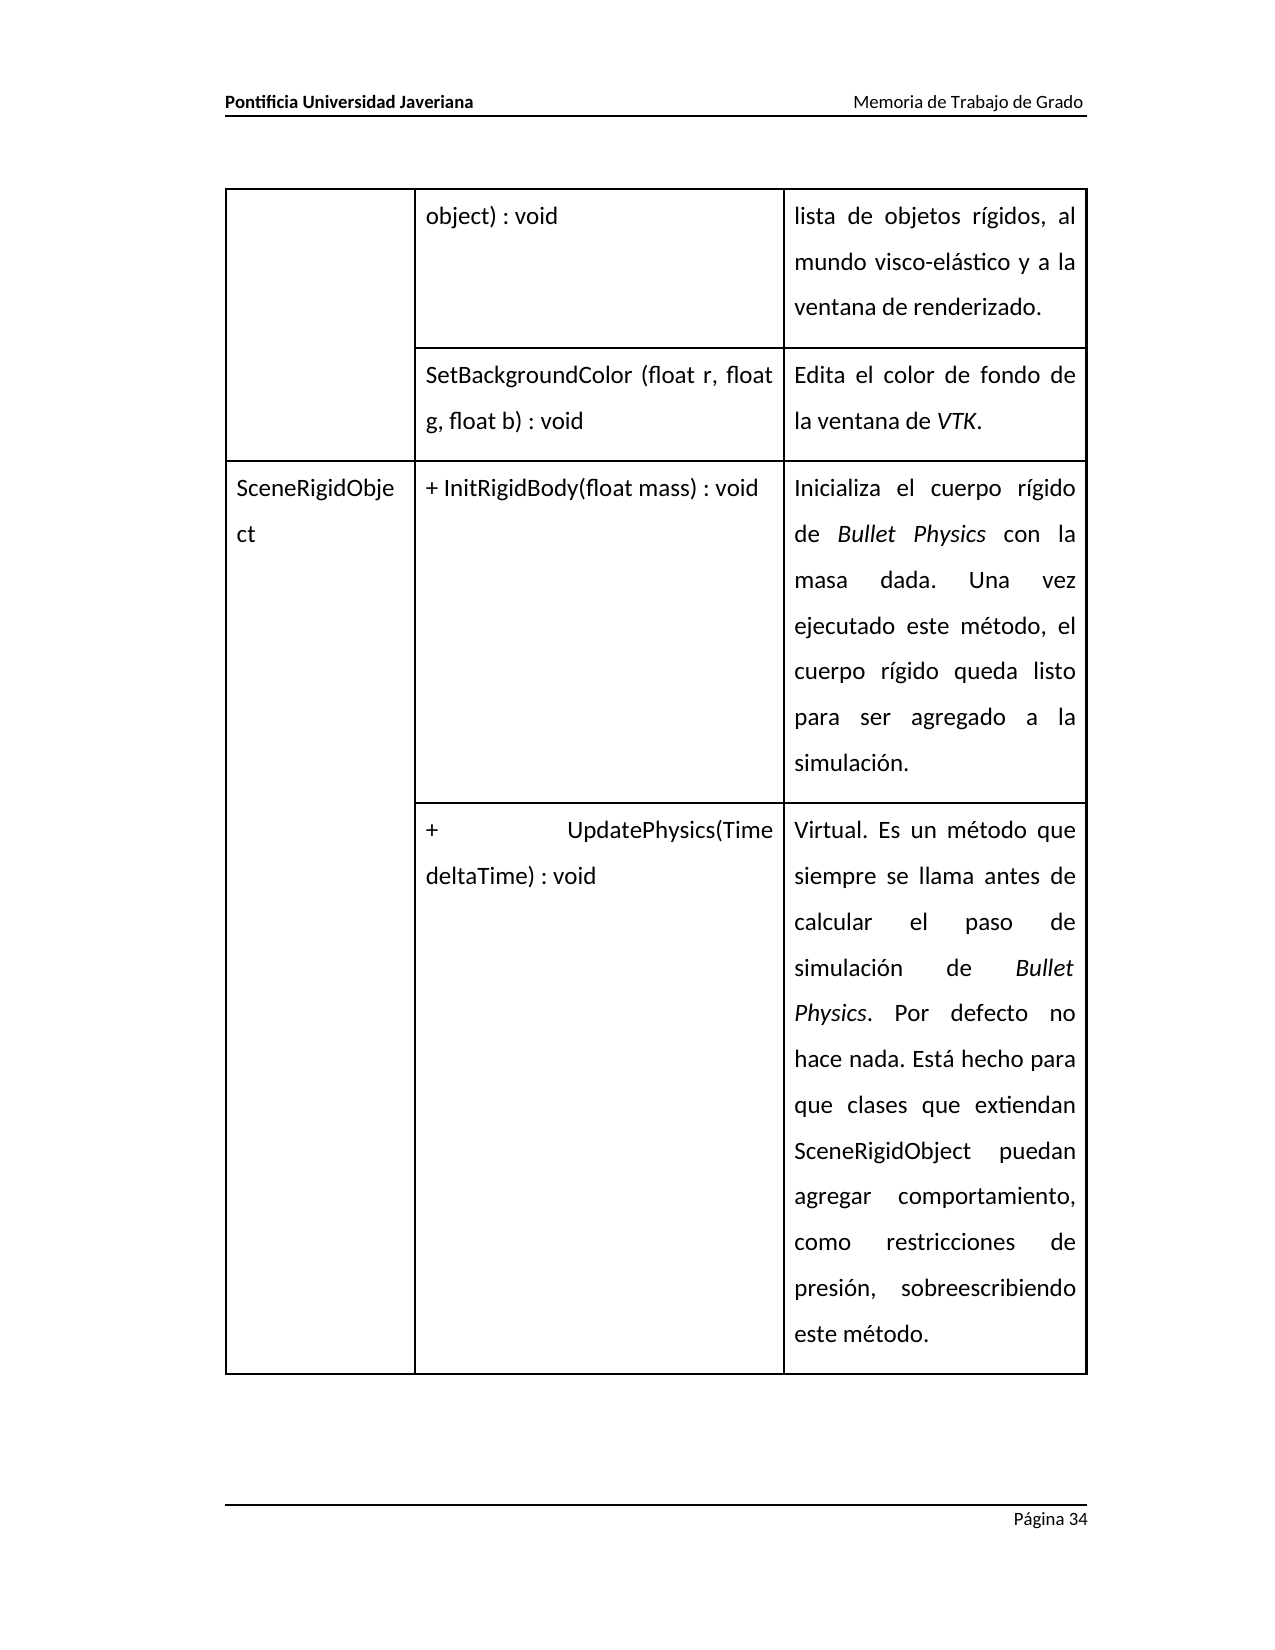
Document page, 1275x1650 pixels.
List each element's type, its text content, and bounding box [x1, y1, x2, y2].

table_cell + UpdatePhysics(Time deltaTime) : void [416, 804, 783, 1373]
table_cell SceneRigidObject [227, 462, 414, 1373]
table_cell + InitRigidBody(float mass) : void [416, 462, 783, 802]
table_cell Inicializa el cuerpo rígido de Bullet Physics con la masa dada. Una vez ejecutado este método, el cuerpo rígido queda listo para ser agregado a la simulación. [785, 462, 1085, 802]
table_cell Edita el color de fondo de la ventana de VTK. [785, 349, 1085, 460]
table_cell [416, 190, 783, 347]
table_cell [785, 190, 1085, 347]
table_cell Virtual. Es un método que siempre se llama antes de calcular el paso de simulación de Bullet Physics. Por defecto no hace nada. Está hecho para que clases que extiendan SceneRigidObject puedan agregar comportamiento, como restricciones de presión, sobreescribiendo este método. [785, 804, 1085, 1373]
table_cell SetBackgroundColor (float r, float g, float b) : void [416, 349, 783, 460]
